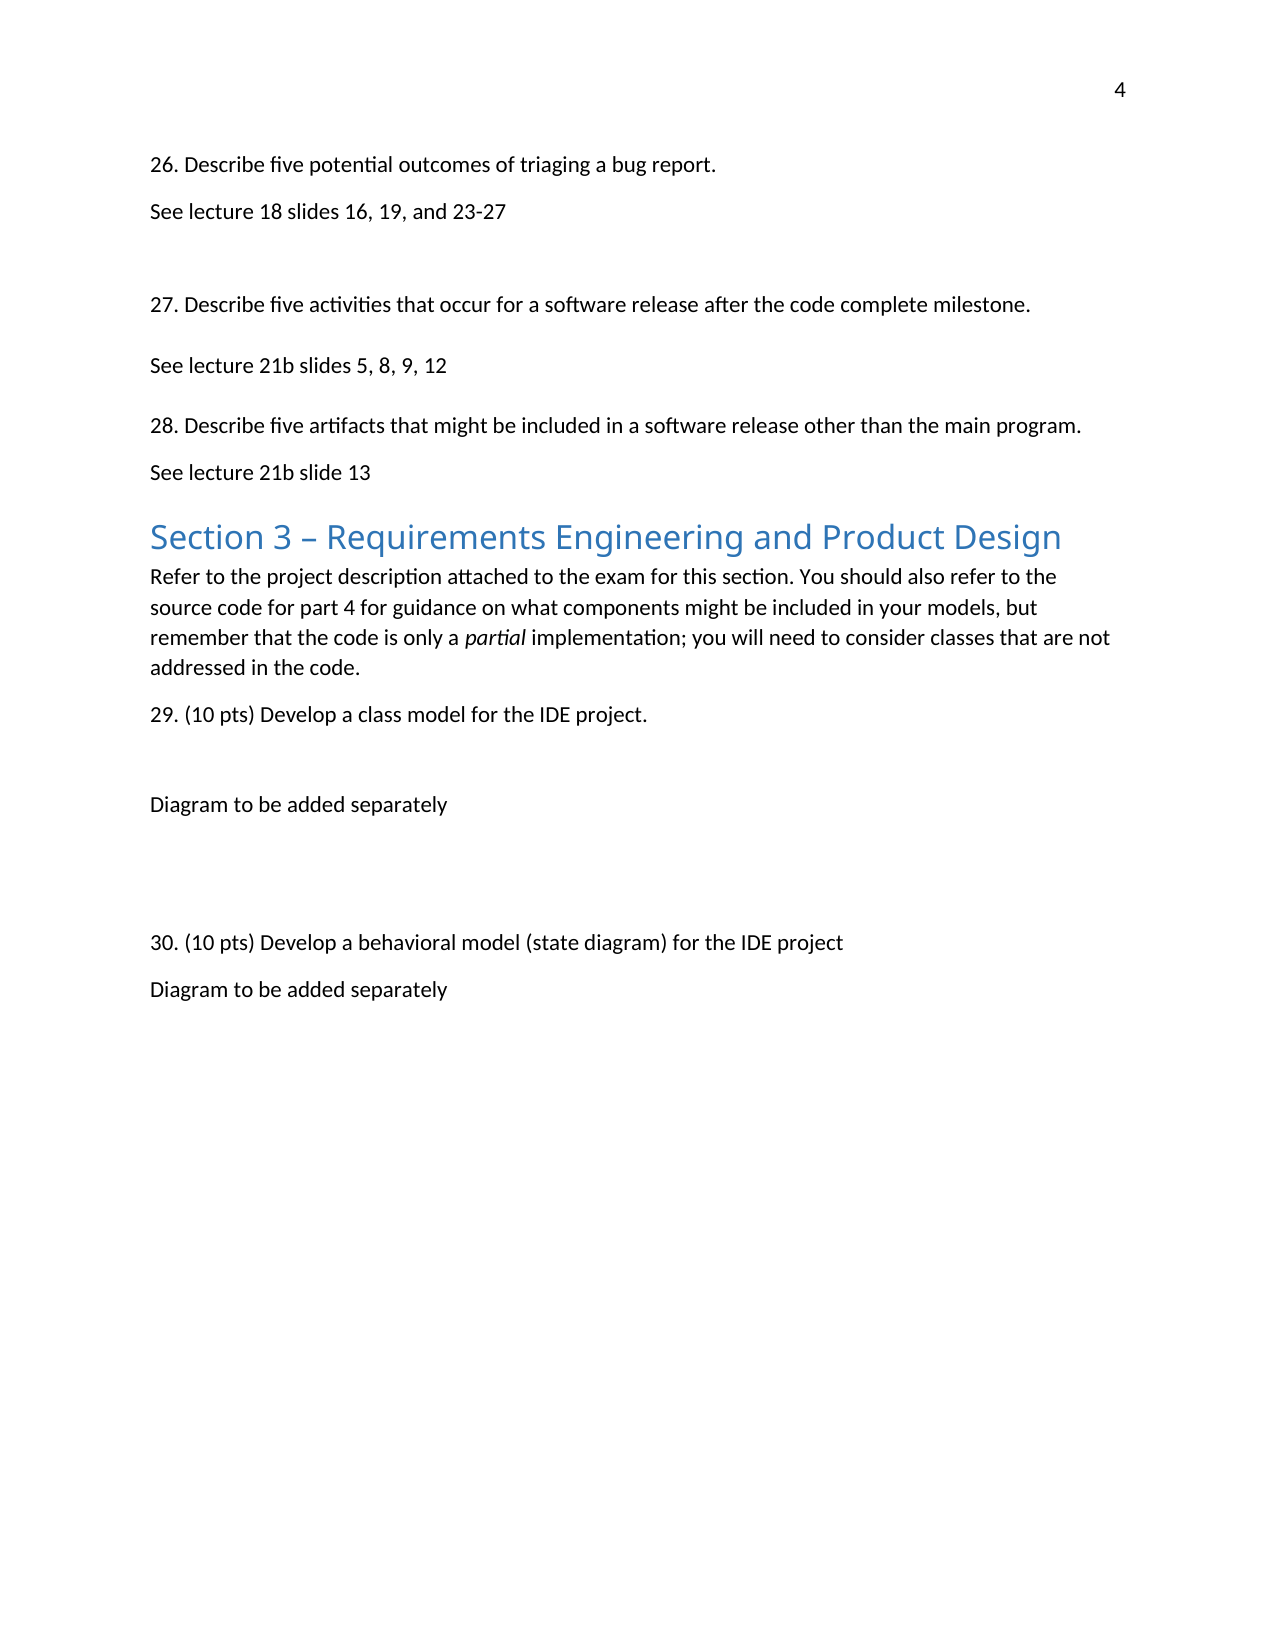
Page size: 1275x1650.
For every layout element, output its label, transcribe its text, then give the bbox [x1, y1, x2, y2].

text See lecture 18 slides 16, 19, and 23-27 [150, 197, 1125, 225]
subtitle Section 3 – Requirements Engineering and Product Design [150, 513, 1125, 559]
text 30. (10 pts) Develop a behavioral model (state diagram) for the IDE project [150, 928, 1125, 956]
text See lecture 21b slide 13 [150, 458, 1125, 486]
text 27. Describe five activities that occur for a software release after the code complete milestone. See lecture 21b slides 5, 8, 9, 12 28. Describe five artifacts that might be included in a software release other than the main program. [150, 291, 1125, 439]
text Diagram to be added separately [150, 975, 1125, 1003]
text Refer to the project description attached to the exam for this section. You should also refer to the source code for part 4 for guidance on what components might be included in your models, but remember that the code is only a partial implementation; you will need to consider classes that are not addressed in the code. [150, 562, 1125, 681]
text 26. Describe five potential outcomes of triaging a bug report. [150, 150, 1125, 178]
text 29. (10 pts) Develop a class model for the IDE project. Diagram to be added separately [150, 700, 1125, 909]
